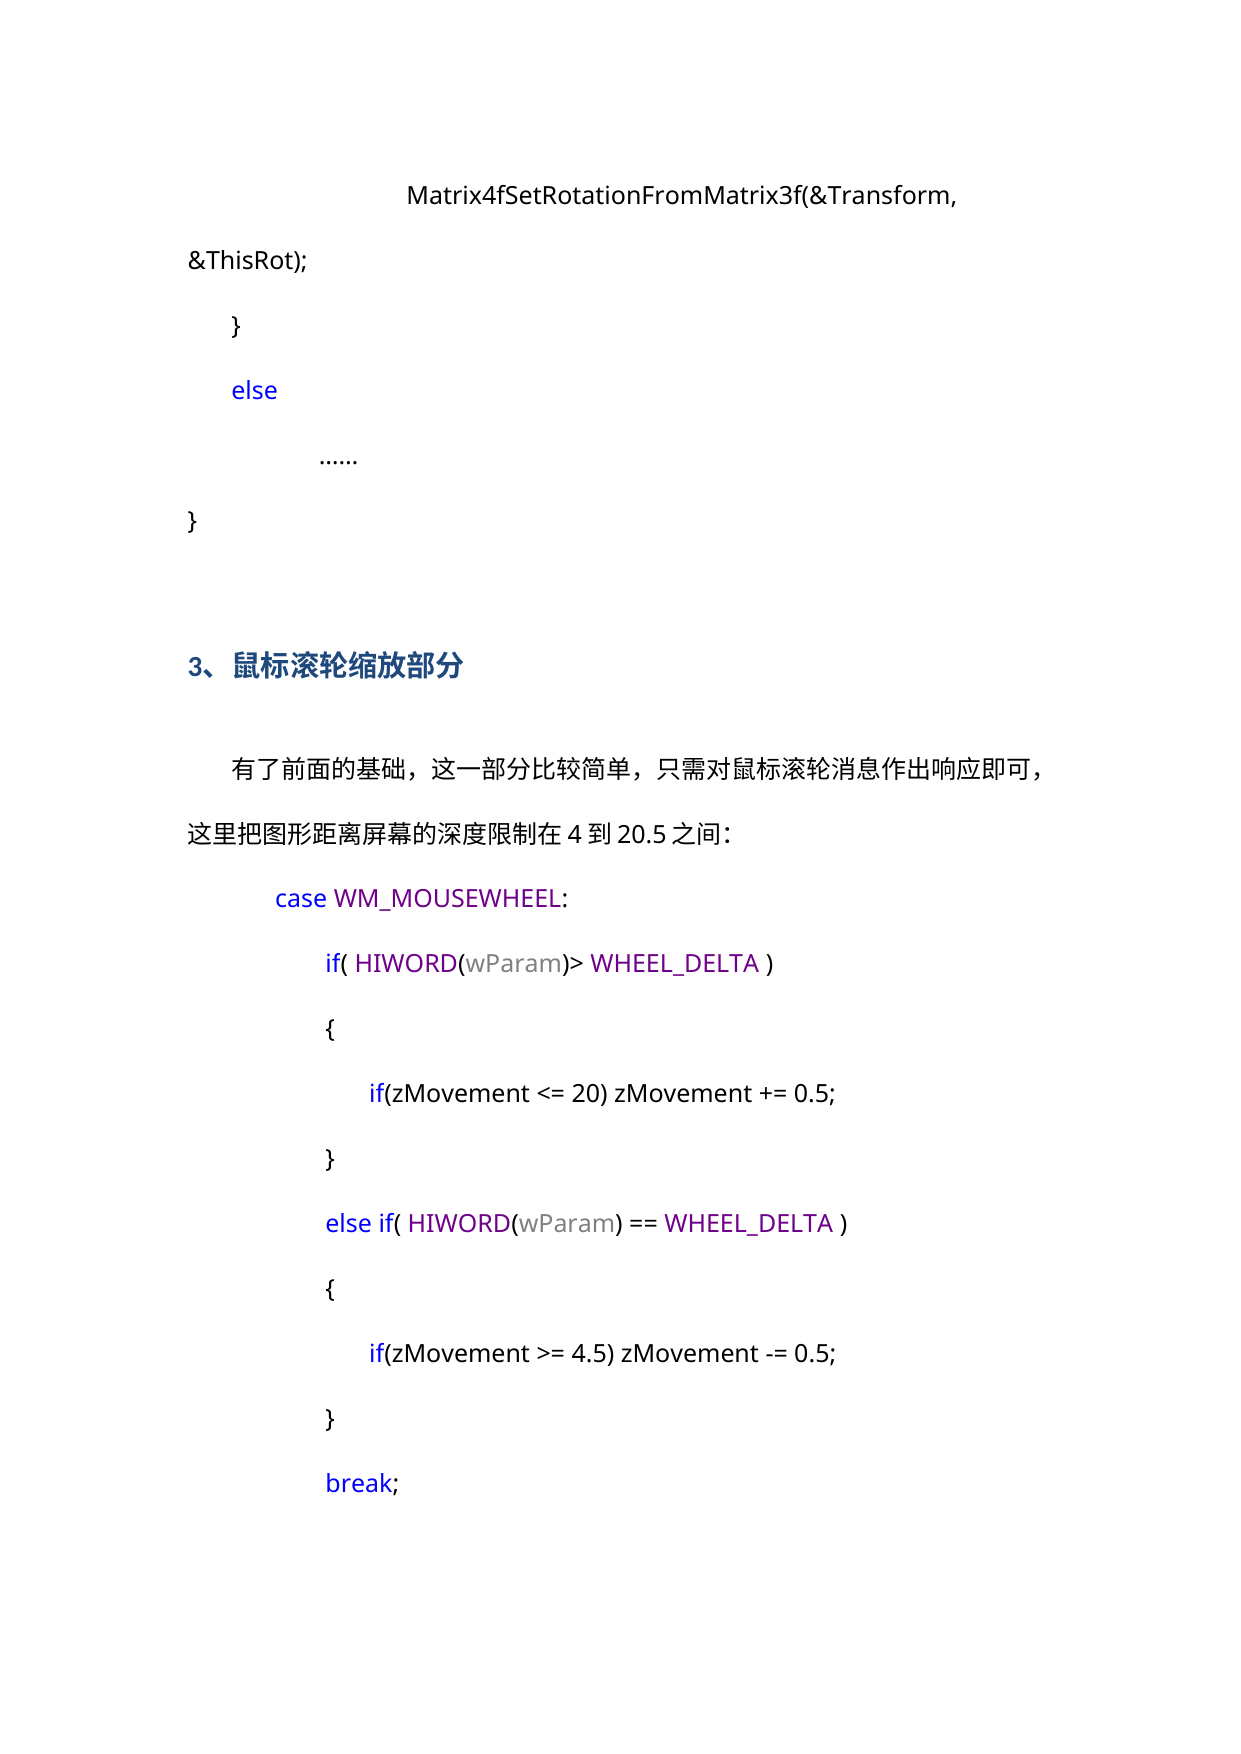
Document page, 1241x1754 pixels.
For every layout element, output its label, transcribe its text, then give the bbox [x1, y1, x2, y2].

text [187, 162, 1053, 292]
text if(zMovement >= 4.5) zMovement -= 0.5; [187, 1320, 1053, 1385]
text } [187, 292, 1053, 357]
text break; [187, 1450, 1053, 1515]
text 3、鼠标滚轮缩放部分 [187, 631, 1053, 696]
text } [187, 1125, 1053, 1190]
text if( HIWORD(wParam)> WHEEL_DELTA ) [187, 930, 1053, 995]
text { [187, 1255, 1053, 1320]
text else …… [187, 357, 1053, 487]
text { [187, 995, 1053, 1060]
text if(zMovement <= 20) zMovement += 0.5; [187, 1060, 1053, 1125]
text } [187, 487, 1053, 552]
text } [187, 1385, 1053, 1450]
text 有了前面的基础，这一部分比较简单，只需对鼠标滚轮消息作出响应即可，这里把图形距离屏幕的深度限制在4到20.5之间： [187, 735, 1053, 865]
text else if( HIWORD(wParam) == WHEEL_DELTA ) [187, 1190, 1053, 1255]
text case WM_MOUSEWHEEL: [187, 865, 1053, 930]
